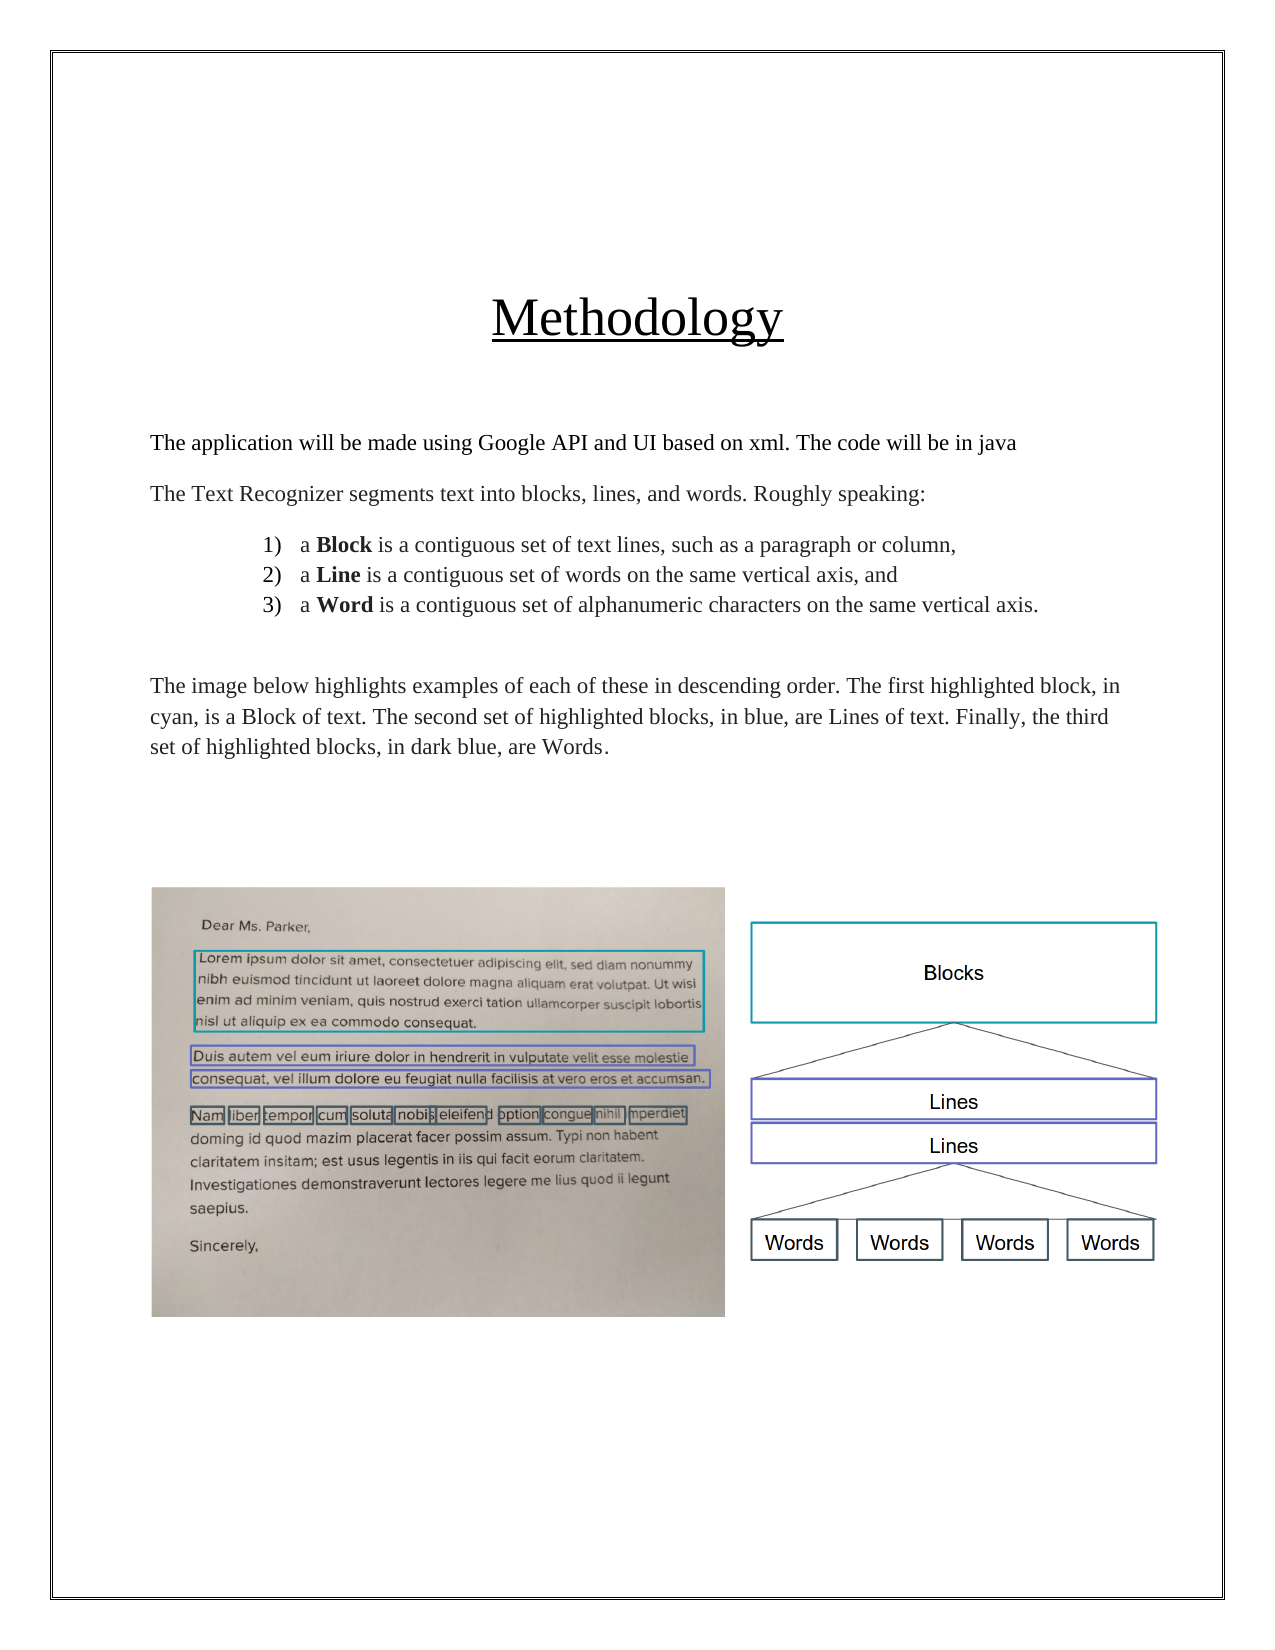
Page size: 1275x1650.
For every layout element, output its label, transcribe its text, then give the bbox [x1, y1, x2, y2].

text The application will be made using Google API and UI based on xml. The code will be in java [150, 429, 1125, 455]
text The image below highlights examples of each of these in descending order. The first highlighted block, in cyan, is a Block of text. The second set of highlighted blocks, in blue, are Lines of text. Finally, the third set of highlighted blocks, in dark blue, are Words. [150, 672, 1125, 759]
picture [150, 886, 1159, 1317]
list a Line is a contiguous set of words on the same vertical axis, and [262, 561, 1125, 587]
list a Block is a contiguous set of text lines, such as a paragraph or column, [262, 531, 1125, 557]
text The Text Recognizer segments text into blocks, lines, and words. Roughly speaking: [150, 480, 1125, 506]
list a Word is a contiguous set of alphanumeric characters on the same vertical axis. [262, 591, 1125, 618]
text Methodology [150, 285, 1125, 348]
